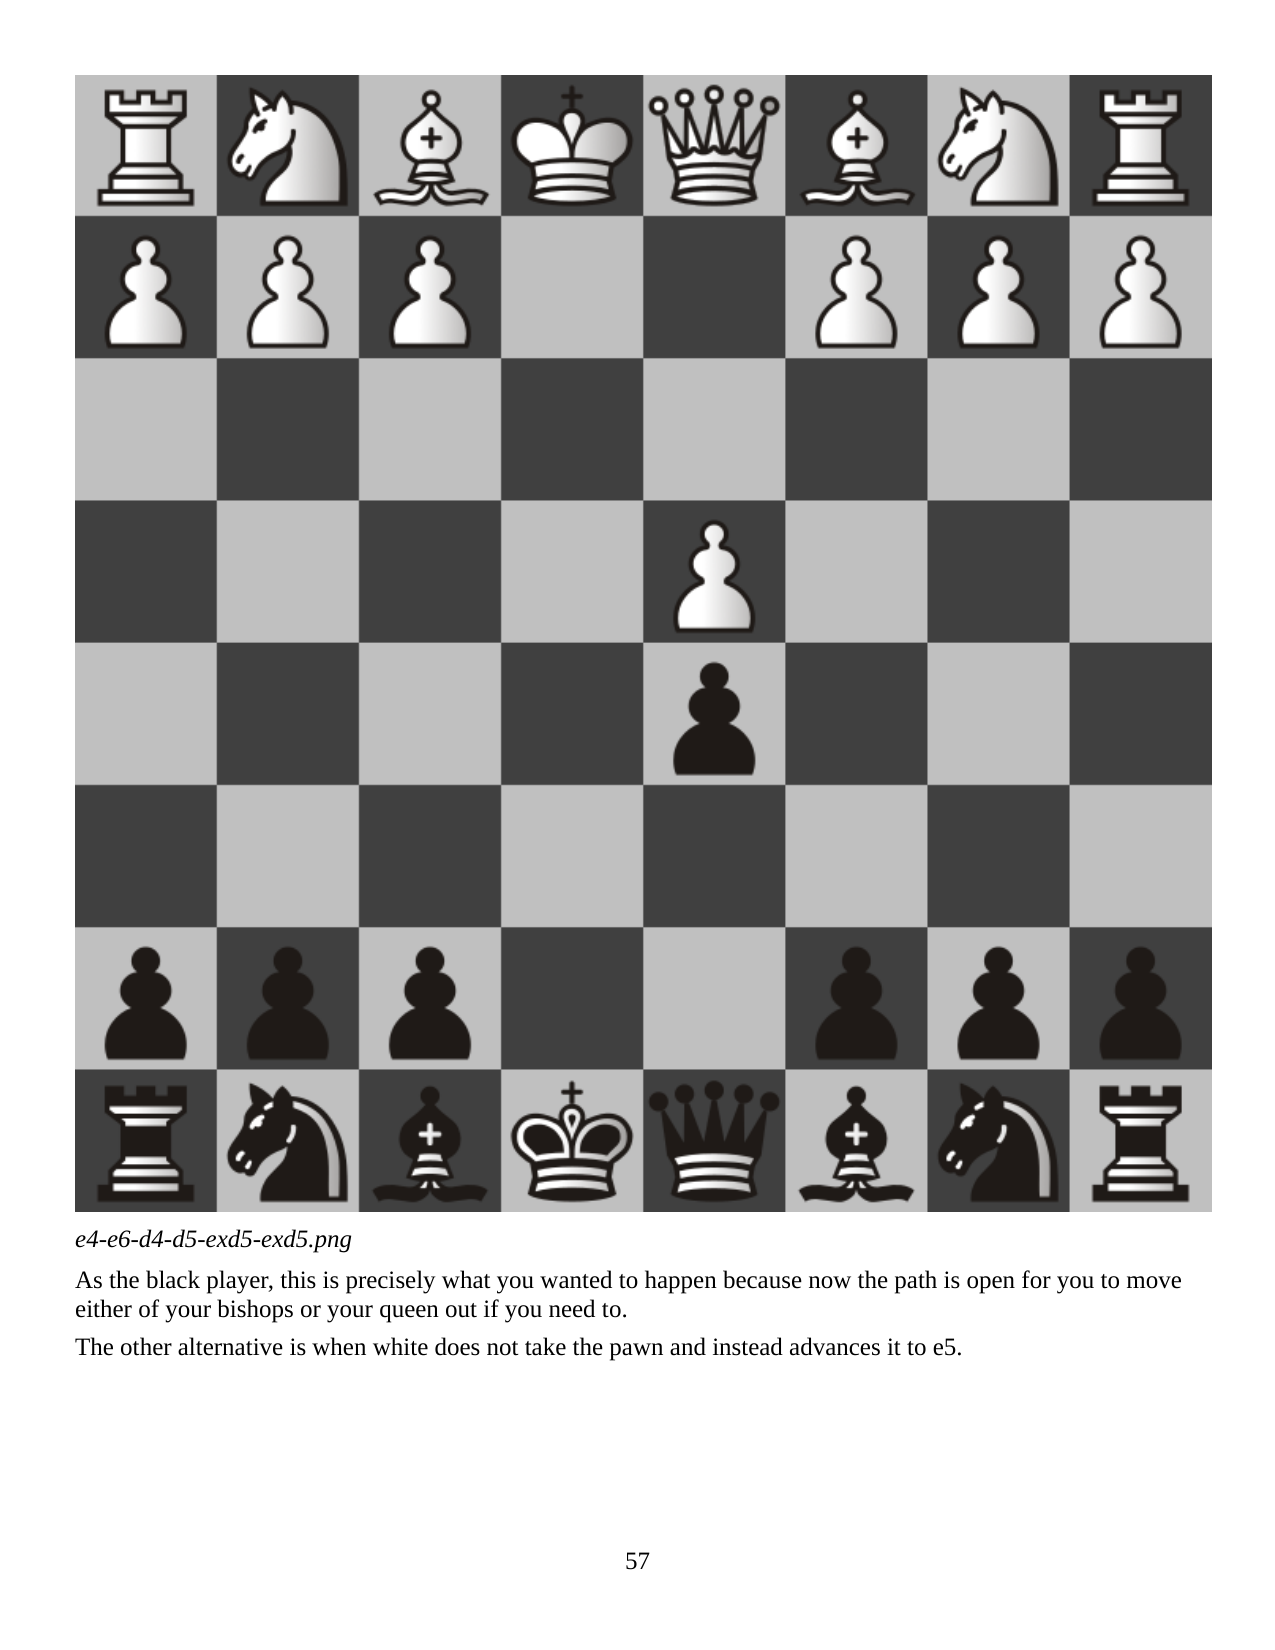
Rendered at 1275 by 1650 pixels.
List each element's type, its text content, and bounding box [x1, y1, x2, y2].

picture [75, 75, 1212, 1212]
text e4-e6-d4-d5-exd5-exd5.png [75, 1224, 1200, 1253]
text The other alternative is when white does not take the pawn and instead advances it to e5. [75, 1332, 1200, 1361]
text As the black player, this is precisely what you wanted to happen because now the path is open for you to move either of your bishops or your queen out if you need to. [75, 1266, 1200, 1323]
